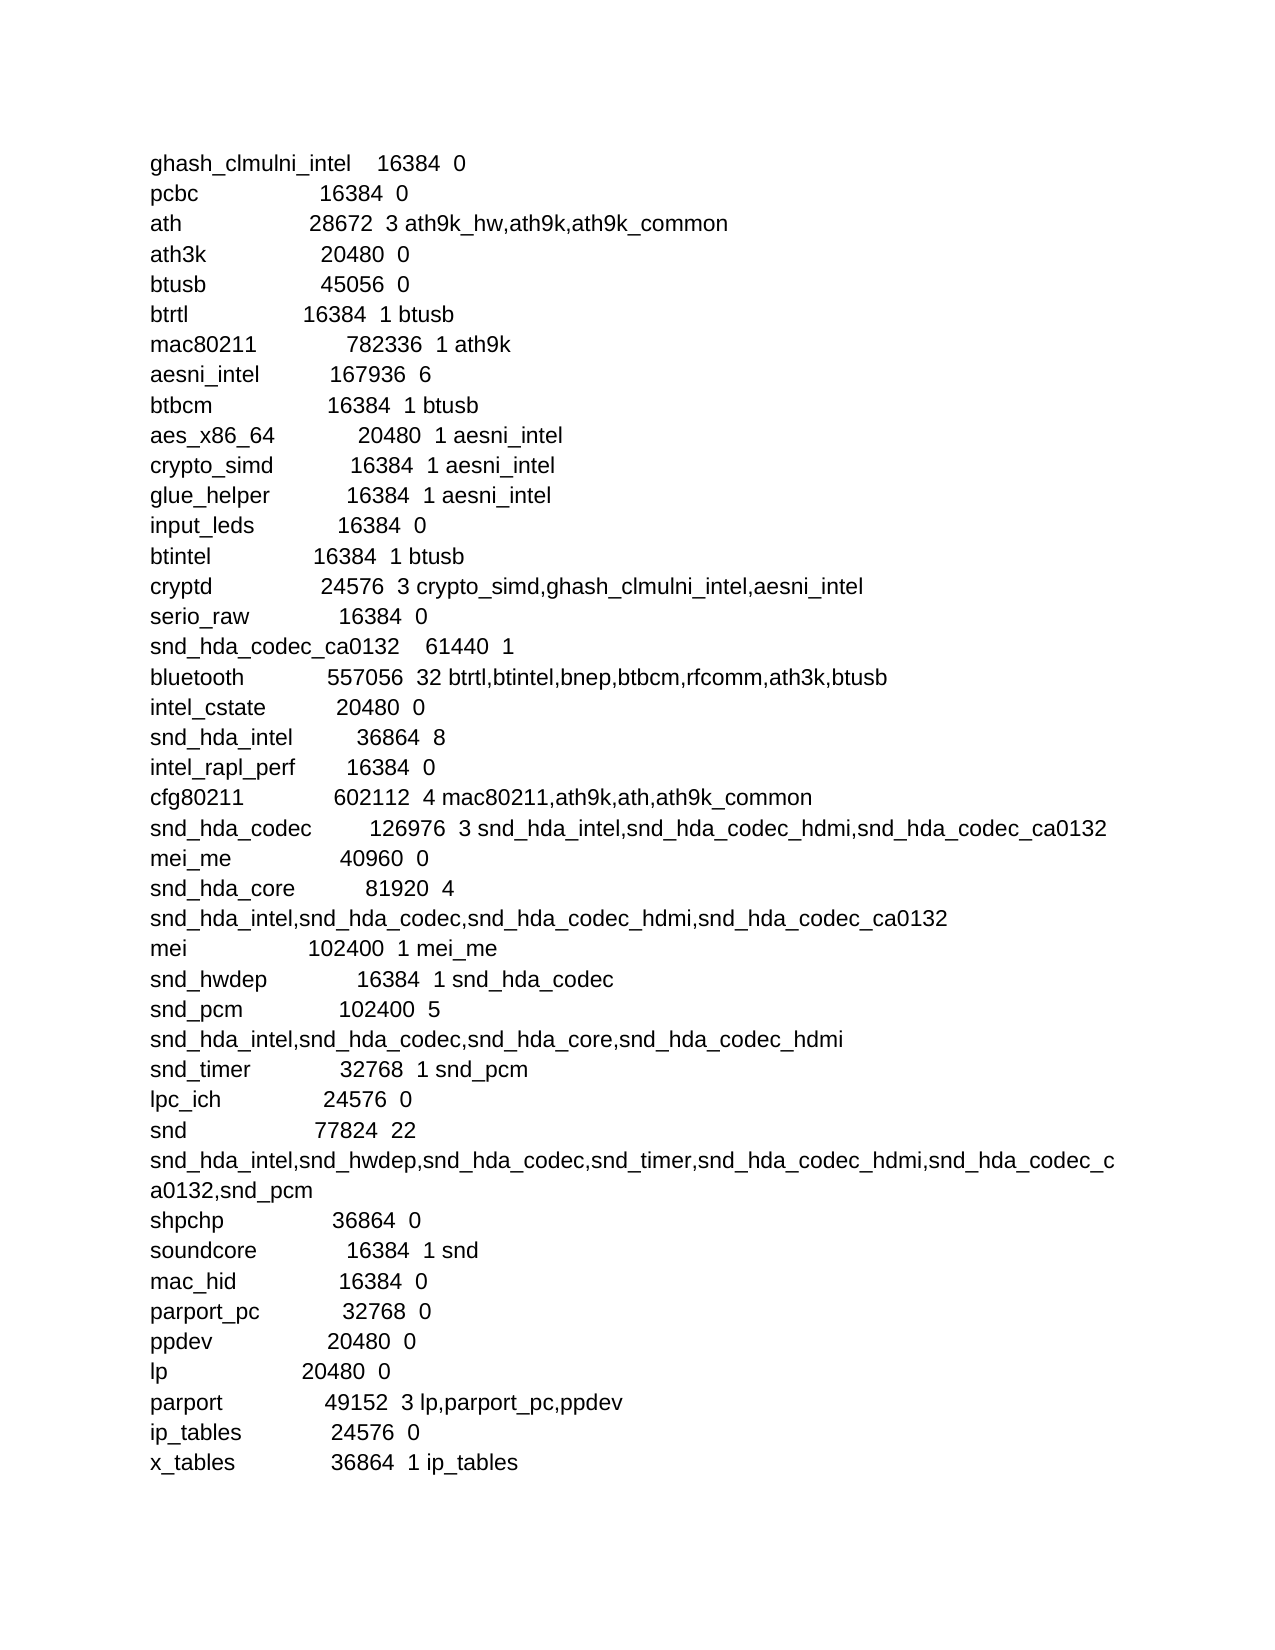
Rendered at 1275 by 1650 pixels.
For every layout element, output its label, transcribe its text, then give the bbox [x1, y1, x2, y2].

text aesni_intel 167936 6 [150, 361, 1125, 388]
text btrtl 16384 1 btusb [150, 301, 1125, 327]
text glue_helper 16384 1 aesni_intel [150, 482, 1125, 509]
text mei_me 40960 0 [150, 845, 1125, 871]
text soundcore 16384 1 snd [150, 1237, 1125, 1264]
text shpchp 36864 0 [150, 1207, 1125, 1234]
text btbcm 16384 1 btusb [150, 392, 1125, 418]
text cfg80211 602112 4 mac80211,ath9k,ath,ath9k_common [150, 784, 1125, 811]
text parport_pc 32768 0 [150, 1298, 1125, 1324]
text snd_hda_codec_ca0132 61440 1 [150, 633, 1125, 660]
text serio_raw 16384 0 [150, 603, 1125, 629]
text snd_timer 32768 1 snd_pcm [150, 1056, 1125, 1083]
text ppdev 20480 0 [150, 1328, 1125, 1354]
text btintel 16384 1 btusb [150, 543, 1125, 569]
text aes_x86_64 20480 1 aesni_intel [150, 422, 1125, 448]
text snd_hda_codec 126976 3 snd_hda_intel,snd_hda_codec_hdmi,snd_hda_codec_ca0132 [150, 814, 1125, 841]
text pcbc 16384 0 [150, 180, 1125, 207]
text cryptd 24576 3 crypto_simd,ghash_clmulni_intel,aesni_intel [150, 573, 1125, 599]
text input_leds 16384 0 [150, 512, 1125, 539]
text ghash_clmulni_intel 16384 0 [150, 150, 1125, 176]
text snd 77824 22 snd_hda_intel,snd_hwdep,snd_hda_codec,snd_timer,snd_hda_codec_hdmi,snd_hda_codec_ca0132,snd_pcm [150, 1117, 1125, 1203]
text ath3k 20480 0 [150, 241, 1125, 267]
text lp 20480 0 [150, 1358, 1125, 1385]
text snd_hda_core 81920 4 snd_hda_intel,snd_hda_codec,snd_hda_codec_hdmi,snd_hda_codec_ca0132 [150, 875, 1125, 932]
text mei 102400 1 mei_me [150, 935, 1125, 962]
text bluetooth 557056 32 btrtl,btintel,bnep,btbcm,rfcomm,ath3k,btusb [150, 663, 1125, 690]
text intel_cstate 20480 0 [150, 694, 1125, 720]
text btusb 45056 0 [150, 271, 1125, 297]
text lpc_ich 24576 0 [150, 1086, 1125, 1113]
text parport 49152 3 lp,parport_pc,ppdev [150, 1388, 1125, 1415]
text snd_pcm 102400 5 snd_hda_intel,snd_hda_codec,snd_hda_core,snd_hda_codec_hdmi [150, 996, 1125, 1052]
text crypto_simd 16384 1 aesni_intel [150, 452, 1125, 478]
text ip_tables 24576 0 [150, 1419, 1125, 1445]
text intel_rapl_perf 16384 0 [150, 754, 1125, 781]
text snd_hwdep 16384 1 snd_hda_codec [150, 966, 1125, 992]
text snd_hda_intel 36864 8 [150, 724, 1125, 750]
text mac_hid 16384 0 [150, 1268, 1125, 1294]
text x_tables 36864 1 ip_tables [150, 1449, 1125, 1475]
text ath 28672 3 ath9k_hw,ath9k,ath9k_common [150, 210, 1125, 237]
text mac80211 782336 1 ath9k [150, 331, 1125, 358]
